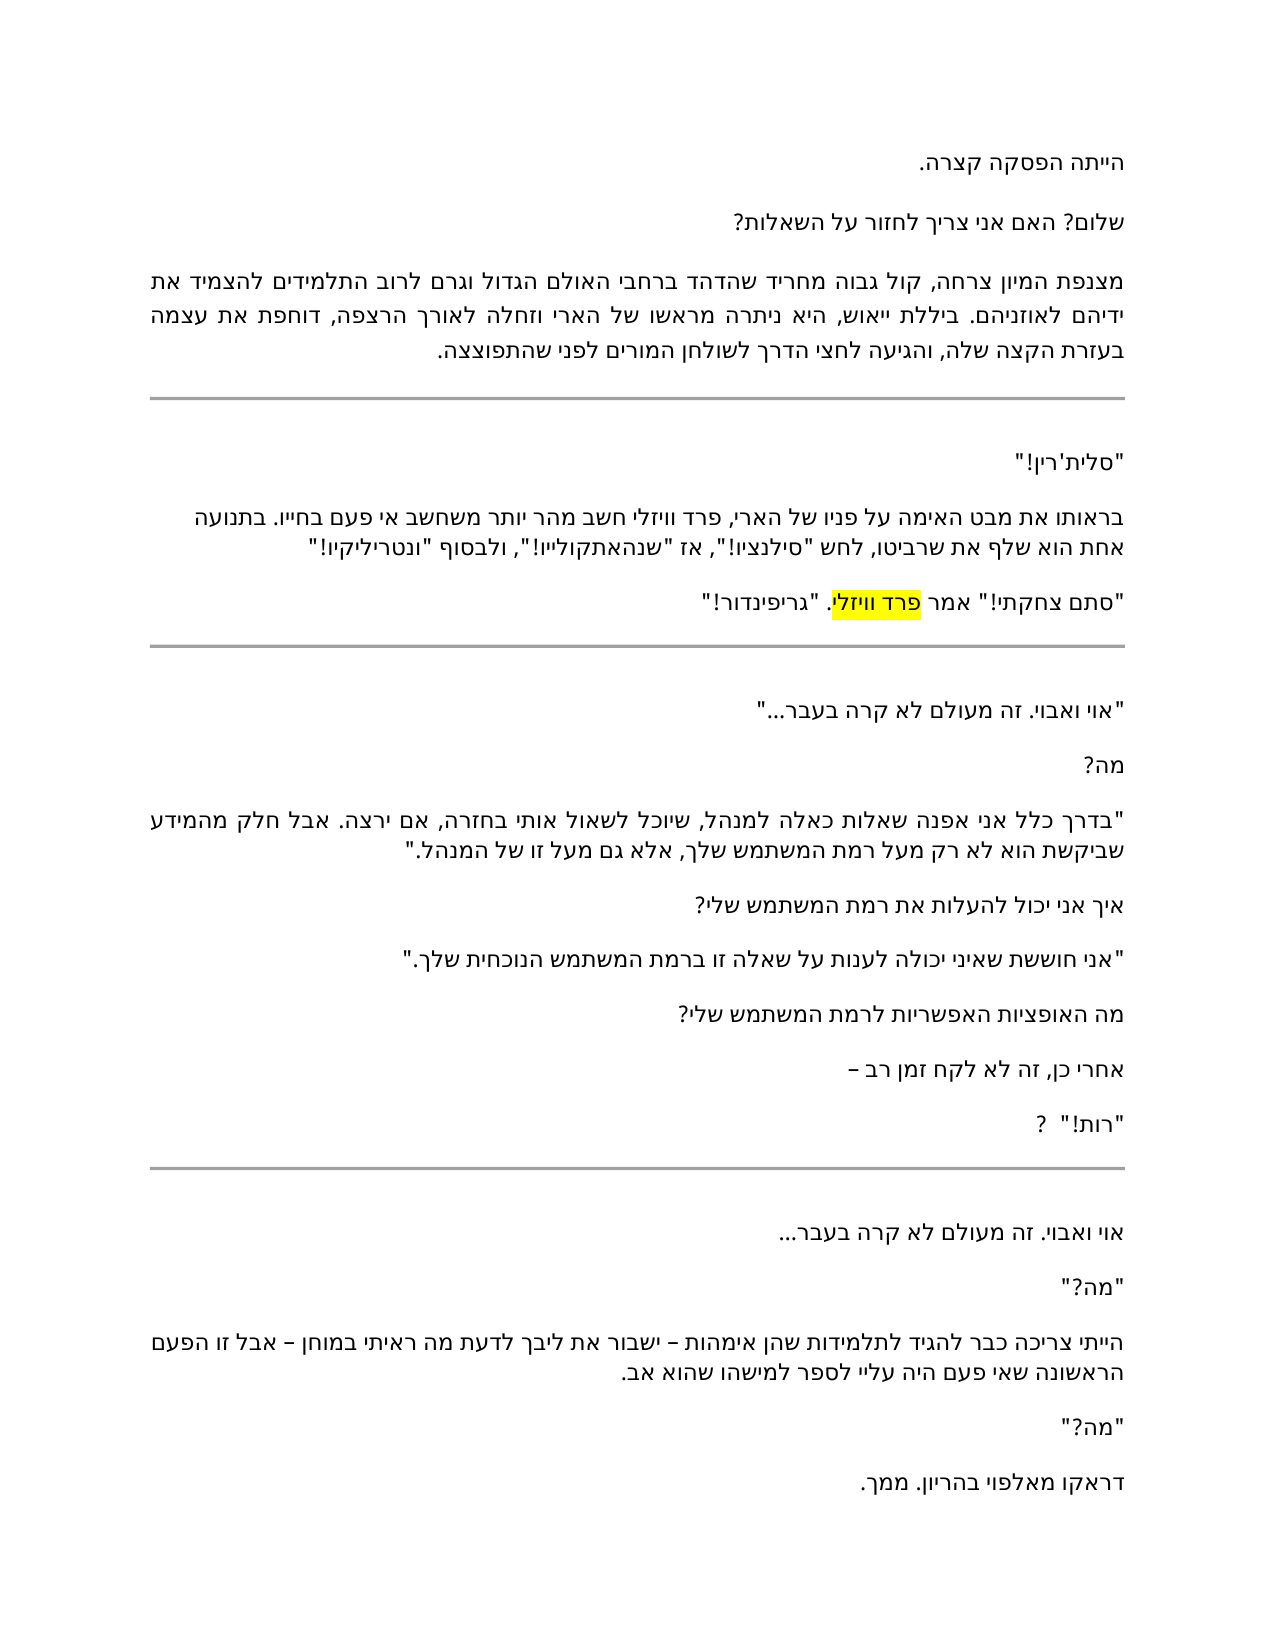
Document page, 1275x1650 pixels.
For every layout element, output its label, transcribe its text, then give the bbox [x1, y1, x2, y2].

text אוי ואבוי. זה מעולם לא קרה בעבר… [150, 1220, 1125, 1250]
text "סתם צחקתי!" אמר פרד וויזלי. "גריפינדור!" [150, 590, 832, 620]
text "אוי ואבוי. זה מעולם לא קרה בעבר…" [150, 698, 1125, 728]
text הייתי צריכה כבר להגיד לתלמידות שהן אימהות – ישבור את ליבך לדעת מה ראיתי במוחן – אבל זו הפעם הראשונה שאי פעם היה עליי לספר למישהו שהוא אב. [150, 1330, 1125, 1390]
text "סתם צחקתי!" אמר פרד וויזלי. "גריפינדור!" [921, 590, 1125, 620]
text "אני חוששת שאיני יכולה לענות על שאלה זו ברמת המשתמש הנוכחית שלך." [150, 947, 1125, 977]
text מצנפת המיון צרחה, קול גבוה מחריד שהדהד ברחבי האולם הגדול וגרם לרוב התלמידים להצמיד את ידיהם לאוזניהם. ביללת ייאוש, היא ניתרה מראשו של הארי וזחלה לאורך הרצפה, דוחפת את עצמה בעזרת הקצה שלה, והגיעה לחצי הדרך לשולחן המורים לפני שהתפוצצה. [150, 269, 1125, 367]
text מה האופציות האפשריות לרמת המשתמש שלי? [150, 1002, 1125, 1032]
text "בדרך כלל אני אפנה שאלות כאלה למנהל, שיוכל לשאול אותי בחזרה, אם ירצה. אבל חלק מהמידע שביקשת הוא לא רק מעל רמת המשתמש שלך, אלא גם מעל זו של המנהל." [150, 808, 1125, 867]
text "מה?" [150, 1415, 1125, 1445]
text "רות!" ? [150, 1112, 1125, 1142]
text הייתה הפסקה קצרה. [150, 150, 1125, 180]
text שלום? האם אני צריך לחזור על השאלות? [150, 209, 1125, 239]
text בראותו את מבט האימה על פניו של הארי, פרד וויזלי חשב מהר יותר משחשב אי פעם בחייו. בתנועה אחת הוא שלף את שרביטו, לחש "סילנציו!", אז "שנהאתקולייו!", ולבסוף "ונטריליקיו!" [150, 505, 1125, 565]
text דראקו מאלפוי בהריון. ממך. [150, 1470, 1125, 1499]
text אחרי כן, זה לא לקח זמן רב – [150, 1057, 1125, 1087]
text "מה?" [150, 1275, 1125, 1305]
text "סלית'רין!" [150, 450, 1125, 480]
text מה? [150, 753, 1125, 783]
text איך אני יכול להעלות את רמת המשתמש שלי? [150, 892, 1125, 922]
